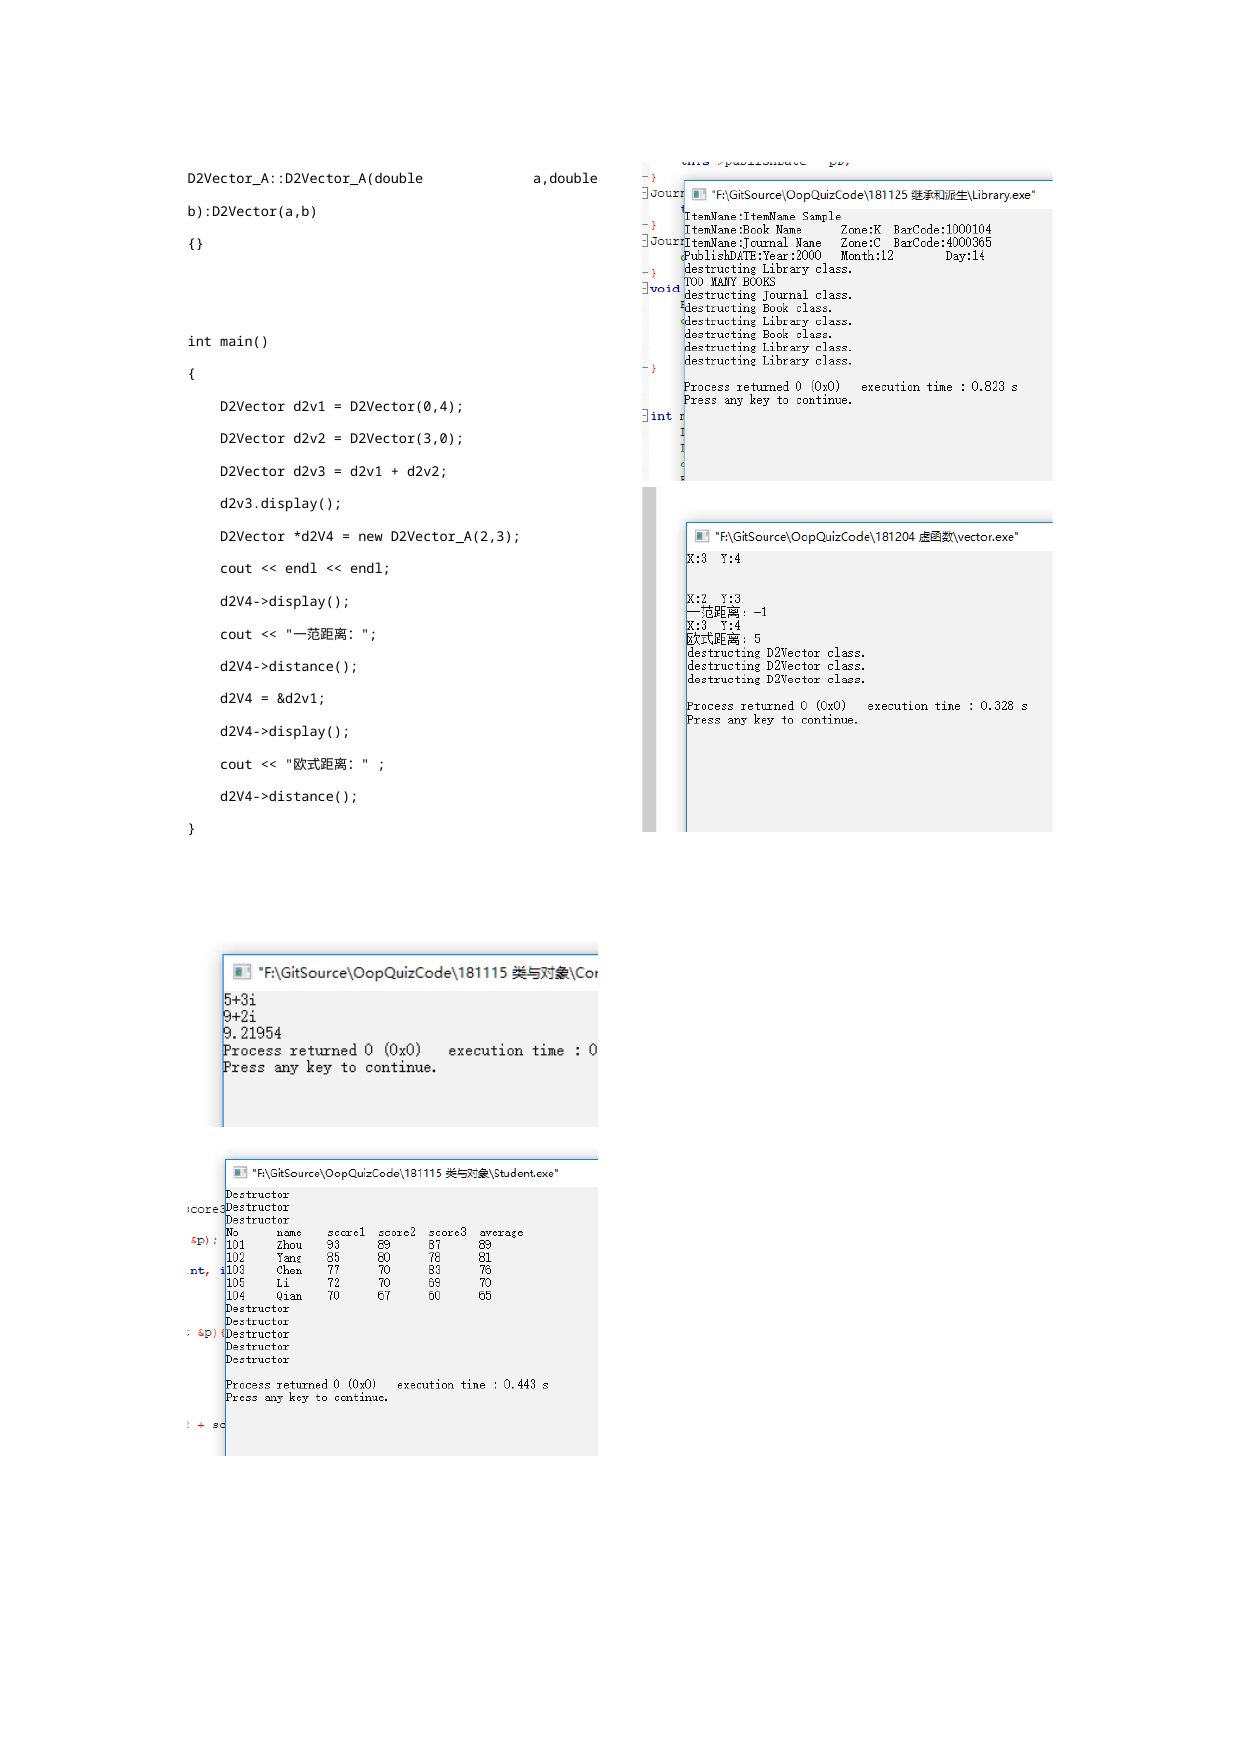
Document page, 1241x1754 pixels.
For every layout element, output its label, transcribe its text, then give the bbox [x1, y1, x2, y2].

text cout << "欧式距离：" ; [187, 747, 598, 779]
text d2V4->display(); [187, 584, 598, 617]
text d2v3.display(); [187, 487, 598, 519]
picture [642, 487, 1053, 832]
picture [187, 942, 598, 1127]
text d2V4 = &d2v1; [187, 682, 598, 714]
picture [642, 162, 1053, 481]
text d2V4->display(); [187, 714, 598, 747]
text d2V4->distance(); [187, 779, 598, 812]
text cout << "一范距离："; [187, 617, 598, 649]
text D2Vector d2v2 = D2Vector(3,0); [187, 422, 598, 454]
text { [187, 357, 598, 389]
text d2V4->distance(); [187, 649, 598, 682]
picture [187, 1137, 598, 1456]
text {} [187, 227, 598, 259]
text D2Vector d2v3 = d2v1 + d2v2; [187, 454, 598, 487]
text D2Vector d2v1 = D2Vector(0,4); [187, 389, 598, 422]
text } [187, 812, 598, 844]
text int main() [187, 324, 598, 357]
text cout << endl << endl; [187, 552, 598, 584]
text D2Vector *d2V4 = new D2Vector_A(2,3); [187, 519, 598, 552]
text D2Vector_A::D2Vector_A(double a,double b):D2Vector(a,b) [187, 162, 598, 227]
